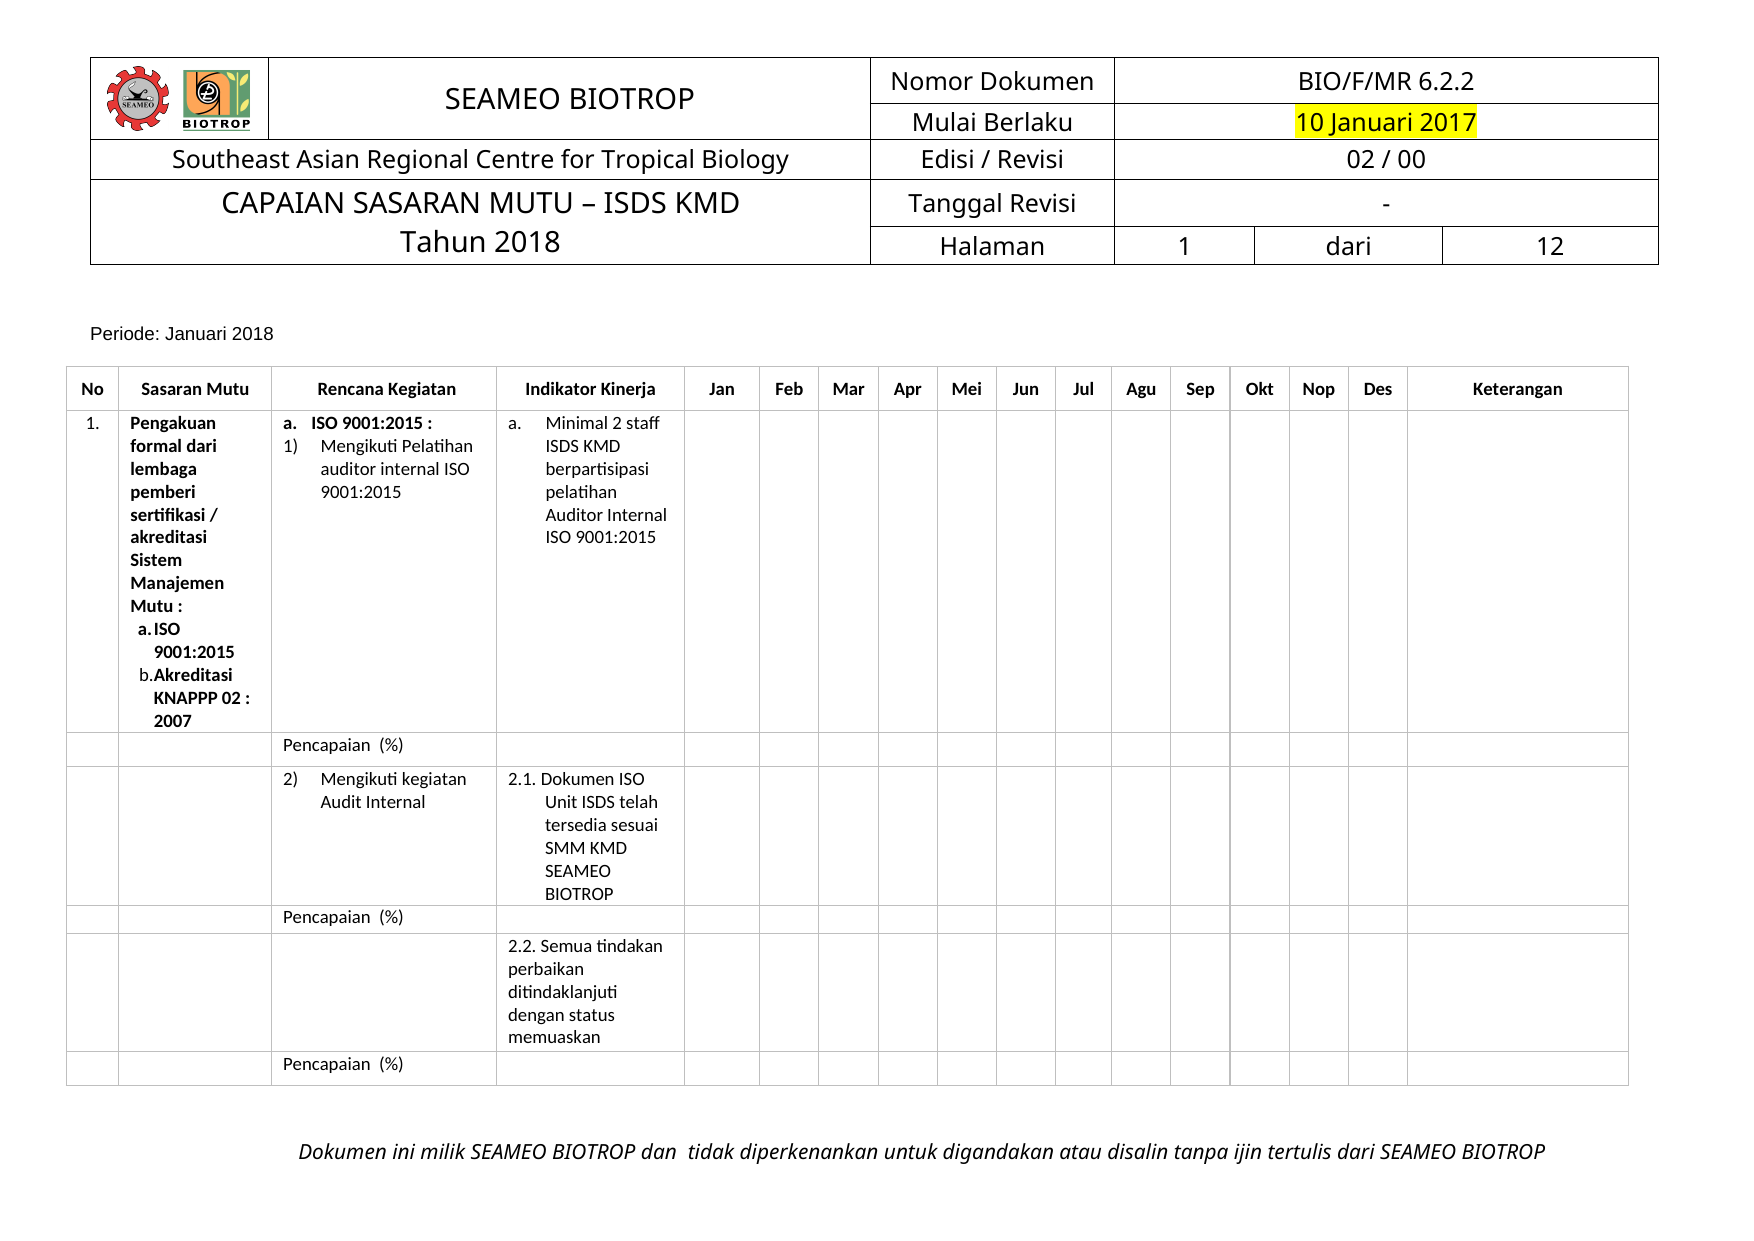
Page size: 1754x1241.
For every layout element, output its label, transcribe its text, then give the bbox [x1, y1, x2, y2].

table_cell [879, 1052, 937, 1085]
table_cell [67, 1052, 118, 1085]
text Periode: Januari 2018 [90, 322, 1604, 344]
table_cell [938, 906, 996, 933]
table_header Okt [1231, 367, 1289, 410]
table_cell [938, 934, 996, 1051]
table_cell [819, 934, 878, 1051]
table_cell [119, 906, 271, 933]
table_header Sasaran Mutu [119, 367, 271, 410]
table_cell [760, 411, 818, 732]
table_cell [1231, 1052, 1289, 1085]
table_cell Pengakuan formal dari lembaga pemberi sertifikasi / akreditasi Sistem Manajemen Mutu : ISO 9001:2015 Akreditasi KNAPPP 02 : 2007 [119, 411, 271, 732]
table_header Des [1349, 367, 1407, 410]
table_cell [1290, 767, 1348, 905]
table_cell [1112, 767, 1170, 905]
table_cell [1349, 767, 1407, 905]
table_header Jul [1056, 367, 1111, 410]
table_cell [997, 906, 1055, 933]
table_cell [997, 733, 1055, 766]
table_cell [819, 1052, 878, 1085]
table_cell [997, 411, 1055, 732]
table_cell [685, 411, 759, 732]
table_cell [1056, 767, 1111, 905]
table_cell [1171, 733, 1229, 766]
table_cell [819, 767, 878, 905]
table_cell [938, 733, 996, 766]
table_cell 2.1. Dokumen ISO Unit ISDS telah tersedia sesuai SMM KMD SEAMEO BIOTROP [497, 767, 684, 905]
table_cell [1171, 1052, 1229, 1085]
table_header Jun [997, 367, 1055, 410]
table_cell Pencapaian (%) [272, 906, 496, 933]
table_cell [685, 733, 759, 766]
table_cell [1408, 733, 1628, 766]
table_cell [1171, 411, 1229, 732]
table_cell [1056, 733, 1111, 766]
table_cell [119, 767, 271, 905]
table_cell [119, 1052, 271, 1085]
table_header Mar [819, 367, 878, 410]
table_cell [67, 767, 118, 905]
table_cell [1231, 733, 1289, 766]
table_cell [67, 934, 118, 1051]
table_cell [685, 934, 759, 1051]
table_cell [938, 1052, 996, 1085]
table_cell [938, 411, 996, 732]
table_header Apr [879, 367, 937, 410]
table_cell [1231, 934, 1289, 1051]
table_cell [1349, 733, 1407, 766]
table_cell [67, 906, 118, 933]
table_cell [1290, 733, 1348, 766]
table_header Feb [760, 367, 818, 410]
table_cell [119, 733, 271, 766]
table_cell [1408, 1052, 1628, 1085]
table_cell [997, 767, 1055, 905]
table_cell [1349, 1052, 1407, 1085]
table_cell Minimal 2 staff ISDS KMD berpartisipasi pelatihan Auditor Internal ISO 9001:2015 [497, 411, 684, 732]
picture [181, 68, 253, 131]
table_cell [879, 934, 937, 1051]
table_header Indikator Kinerja [497, 367, 684, 410]
table_cell [497, 733, 684, 766]
table_cell [819, 906, 878, 933]
table_cell [1408, 767, 1628, 905]
table_cell [1408, 906, 1628, 933]
table_cell [1231, 767, 1289, 905]
table_cell [760, 767, 818, 905]
table_cell [760, 906, 818, 933]
table_cell [1171, 906, 1229, 933]
table_cell [1408, 934, 1628, 1051]
table_cell Pencapaian (%) [272, 733, 496, 766]
table_header Jan [685, 367, 759, 410]
table_header Sep [1171, 367, 1229, 410]
table_cell [1112, 906, 1170, 933]
table_cell [1349, 906, 1407, 933]
table_cell [1056, 906, 1111, 933]
table_cell [497, 1052, 684, 1085]
table_cell 1. [67, 411, 118, 732]
table_cell [997, 934, 1055, 1051]
table_cell [1408, 411, 1628, 732]
table_cell [879, 906, 937, 933]
table_cell [879, 733, 937, 766]
table_cell [1349, 934, 1407, 1051]
table_cell [1112, 733, 1170, 766]
table_cell [497, 906, 684, 933]
table_cell [1290, 1052, 1348, 1085]
table_cell 2.2. Semua tindakan perbaikan ditindaklanjuti dengan status memuaskan [497, 934, 684, 1051]
picture [107, 66, 169, 131]
table_cell [938, 767, 996, 905]
table_cell [1290, 906, 1348, 933]
table_cell [1171, 767, 1229, 905]
table_cell [1231, 411, 1289, 732]
table_cell [760, 1052, 818, 1085]
table_header Agu [1112, 367, 1170, 410]
table_cell [1290, 411, 1348, 732]
table_header Rencana Kegiatan [272, 367, 496, 410]
table_cell [1290, 934, 1348, 1051]
table_cell [685, 906, 759, 933]
table_cell [760, 733, 818, 766]
table_header Keterangan [1408, 367, 1628, 410]
table_cell [819, 411, 878, 732]
table_cell Mengikuti kegiatan Audit Internal [272, 767, 496, 905]
table_cell [1056, 934, 1111, 1051]
table_cell [1231, 906, 1289, 933]
table_cell Pencapaian (%) [272, 1052, 496, 1085]
table_cell [819, 733, 878, 766]
table_cell [1171, 934, 1229, 1051]
table_header Mei [938, 367, 996, 410]
table_cell [119, 934, 271, 1051]
table_cell [685, 767, 759, 905]
table_cell [1112, 411, 1170, 732]
table_cell [1349, 411, 1407, 732]
table_header Nop [1290, 367, 1348, 410]
table_cell [879, 411, 937, 732]
table_cell [1112, 934, 1170, 1051]
table_cell [1112, 1052, 1170, 1085]
table_cell [685, 1052, 759, 1085]
table_cell [1056, 411, 1111, 732]
table_cell [272, 934, 496, 1051]
table_cell [1056, 1052, 1111, 1085]
table_cell [760, 934, 818, 1051]
table_header No [67, 367, 118, 410]
table_cell ISO 9001:2015 : Mengikuti Pelatihan auditor internal ISO 9001:2015 [272, 411, 496, 732]
table_cell [997, 1052, 1055, 1085]
table_cell [879, 767, 937, 905]
table_cell [67, 733, 118, 766]
